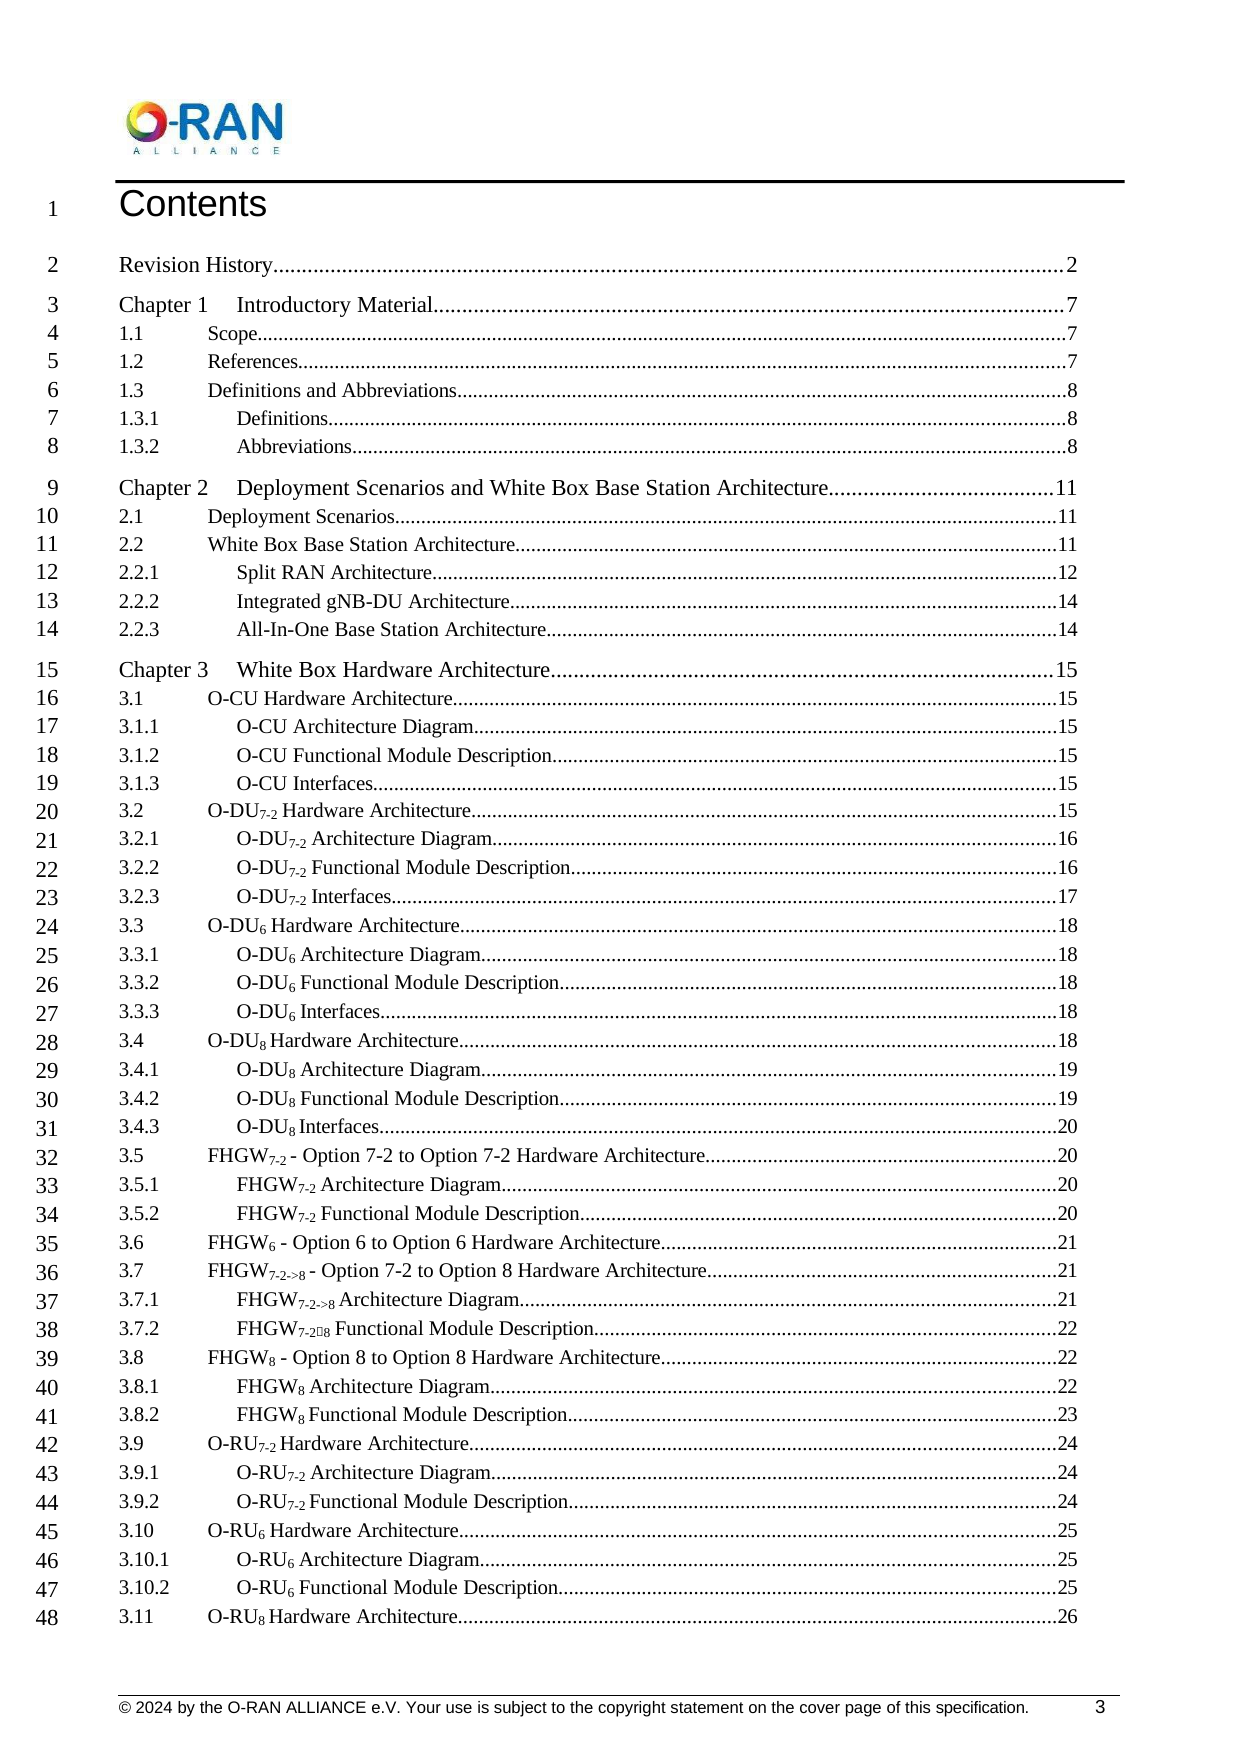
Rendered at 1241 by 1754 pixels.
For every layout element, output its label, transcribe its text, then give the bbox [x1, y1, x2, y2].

list 1.3.1 Definitions 8 [47, 404, 1180, 431]
list 1.3 Definitions and Abbreviations 8 [47, 376, 1180, 402]
list 3.3.3 O-DU6 Interfaces 18 [35, 999, 1180, 1026]
list 3.10.2 O-RU6 Functional Module Description 25 [35, 1575, 1180, 1602]
list 3.4.2 O-DU8 Functional Module Description 19 [35, 1085, 1180, 1112]
list 2.2.1 Split RAN Architecture 12 [35, 558, 1180, 585]
list 3.8 FHGW8 - Option 8 to Option 8 Hardware Architecture 22 [35, 1345, 1180, 1372]
list Chapter 2 Deployment Scenarios and White Box Base Station Architecture 11 [47, 474, 1180, 500]
list 3.1.3 O-CU Interfaces 15 [35, 769, 1180, 796]
list 3.5.2 FHGW7-2 Functional Module Description 20 [35, 1201, 1180, 1228]
list 3.10 O-RU6 Hardware Architecture 25 [35, 1517, 1180, 1544]
list 3.1.2 O-CU Functional Module Description 15 [35, 741, 1180, 767]
list 3.10.1 O-RU6 Architecture Diagram 25 [35, 1546, 1180, 1573]
list 3.1 O-CU Hardware Architecture 15 [35, 684, 1180, 711]
list 3.4.1 O-DU8 Architecture Diagram 19 [35, 1057, 1180, 1084]
list 2.1 Deployment Scenarios 11 [35, 502, 1180, 528]
list Revision History 2 [47, 251, 1180, 277]
list 3.1.1 O-CU Architecture Diagram 15 [35, 713, 1180, 739]
list 1.3.2 Abbreviations 8 [47, 433, 1180, 459]
picture [117, 99, 292, 160]
list 3.11 O-RU8 Hardware Architecture 26 [35, 1604, 1180, 1631]
list 3.8.1 FHGW8 Architecture Diagram 22 [35, 1374, 1180, 1401]
list 3.9.2 O-RU7-2 Functional Module Description 24 [35, 1489, 1180, 1516]
list 1.1 Scope 7 [47, 319, 1180, 346]
subtitle Contents [47, 181, 1180, 224]
list Chapter 3 White Box Hardware Architecture 15 [35, 657, 1180, 683]
list 3.9.1 O-RU7-2 Architecture Diagram 24 [35, 1460, 1180, 1487]
list 3.5 FHGW7-2 - Option 7-2 to Option 7-2 Hardware Architecture 20 [35, 1143, 1180, 1170]
list 3.6 FHGW6 - Option 6 to Option 6 Hardware Architecture 21 [35, 1229, 1180, 1256]
list 3.2 O-DU7-2 Hardware Architecture 15 [35, 797, 1180, 824]
list 2.2.2 Integrated gNB-DU Architecture 14 [35, 587, 1180, 613]
list 3.7 FHGW7-2->8 - Option 7-2 to Option 8 Hardware Architecture 21 [35, 1258, 1180, 1285]
list 3.4.3 O-DU8 Interfaces 20 [35, 1114, 1180, 1141]
list 1.2 References 7 [47, 348, 1180, 374]
list 3.2.1 O-DU7-2 Architecture Diagram 16 [35, 826, 1180, 853]
list Chapter 1 Introductory Material 7 [47, 292, 1180, 318]
list 3.2.3 O-DU7-2 Interfaces 17 [35, 884, 1180, 911]
list 3.7.1 FHGW7-2->8 Architecture Diagram 21 [35, 1287, 1180, 1314]
list 2.2.3 All-In-One Base Station Architecture 14 [35, 615, 1180, 641]
list 3.2.2 O-DU7-2 Functional Module Description 16 [35, 855, 1180, 882]
list 2.2 White Box Base Station Architecture 11 [35, 530, 1180, 556]
list 3.5.1 FHGW7-2 Architecture Diagram 20 [35, 1172, 1180, 1199]
list 3.9 O-RU7-2 Hardware Architecture 24 [35, 1431, 1180, 1458]
list 3.4 O-DU8 Hardware Architecture 18 [35, 1028, 1180, 1055]
list 3.3.1 O-DU6 Architecture Diagram 18 [35, 942, 1180, 968]
list 3.3.2 O-DU6 Functional Module Description 18 [35, 970, 1180, 997]
list 3.7.2 FHGW7-28 Functional Module Description 22 [35, 1316, 1180, 1343]
list 3.8.2 FHGW8 Functional Module Description 23 [35, 1402, 1180, 1429]
list 3.3 O-DU6 Hardware Architecture 18 [35, 913, 1180, 939]
